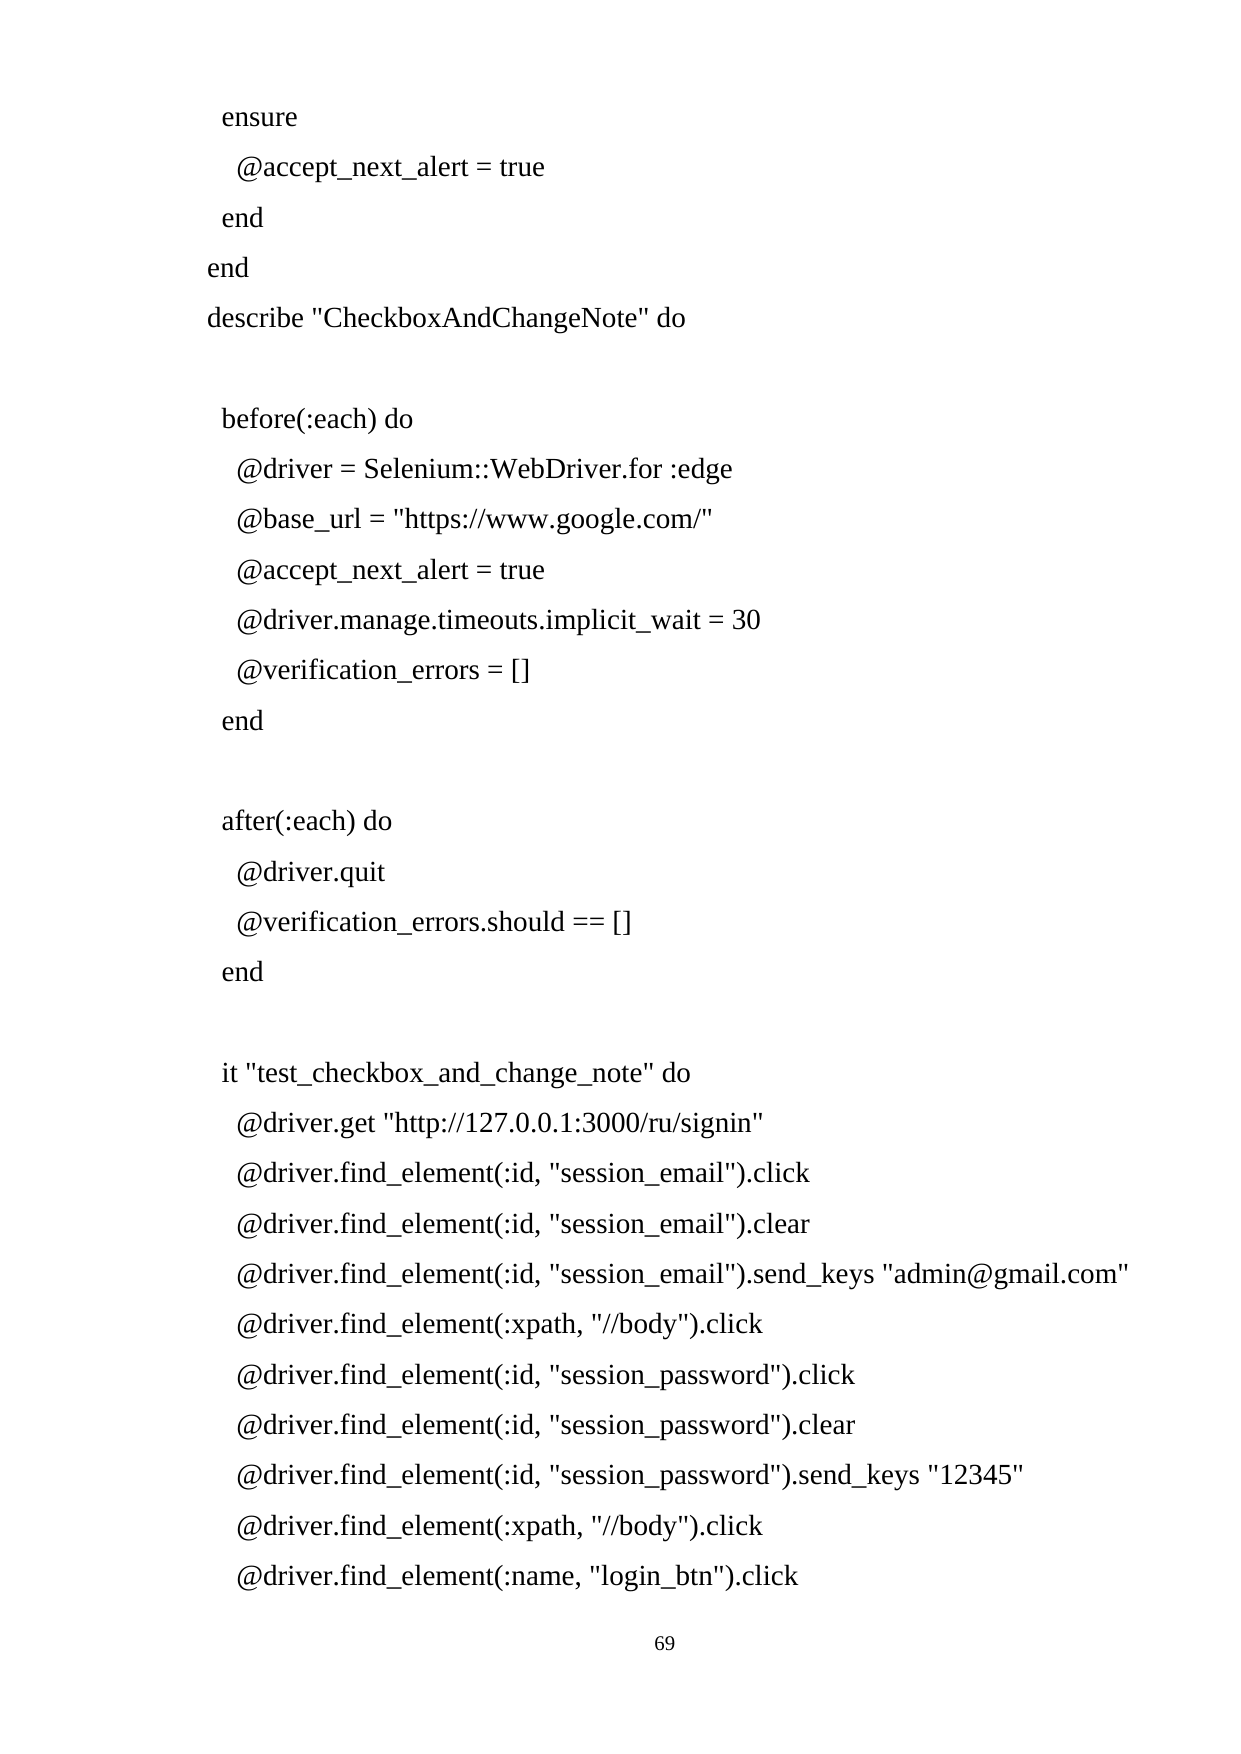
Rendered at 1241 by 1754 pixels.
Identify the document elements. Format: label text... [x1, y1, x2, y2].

text @verification_errors = [] [148, 652, 1181, 686]
text before(:each) do [148, 401, 1181, 434]
text @driver.find_element(:xpath, "//body").click [148, 1307, 1181, 1340]
text @driver.find_element(:id, "session_password").click [148, 1357, 1181, 1390]
text ensure [148, 99, 1181, 133]
text @driver.find_element(:id, "session_password").send_keys "12345" [148, 1457, 1181, 1491]
text after(:each) do [148, 803, 1181, 837]
text @accept_next_alert = true [148, 149, 1181, 183]
text @driver.manage.timeouts.implicit_wait = 30 [148, 602, 1181, 636]
text @driver.get "http://127.0.0.1:3000/ru/signin" [148, 1105, 1181, 1139]
text @driver.find_element(:id, "session_password").clear [148, 1407, 1181, 1441]
text @driver.find_element(:name, "login_btn").click [148, 1558, 1181, 1592]
text @driver = Selenium::WebDriver.for :edge [148, 451, 1181, 485]
text end [148, 954, 1181, 988]
text @driver.find_element(:id, "session_email").send_keys "admin@gmail.com" [148, 1256, 1181, 1290]
text end [148, 200, 1181, 233]
text @driver.quit [148, 854, 1181, 887]
text @driver.find_element(:id, "session_email").click [148, 1156, 1181, 1189]
text end [148, 250, 1181, 283]
text @driver.find_element(:xpath, "//body").click [148, 1508, 1181, 1541]
text describe "CheckboxAndChangeNote" do [148, 300, 1181, 334]
text @verification_errors.should == [] [148, 904, 1181, 938]
text end [148, 703, 1181, 736]
text @base_url = "https://www.google.com/" [148, 502, 1181, 535]
text it "test_checkbox_and_change_note" do [148, 1055, 1181, 1088]
text @accept_next_alert = true [148, 552, 1181, 585]
text @driver.find_element(:id, "session_email").clear [148, 1206, 1181, 1239]
